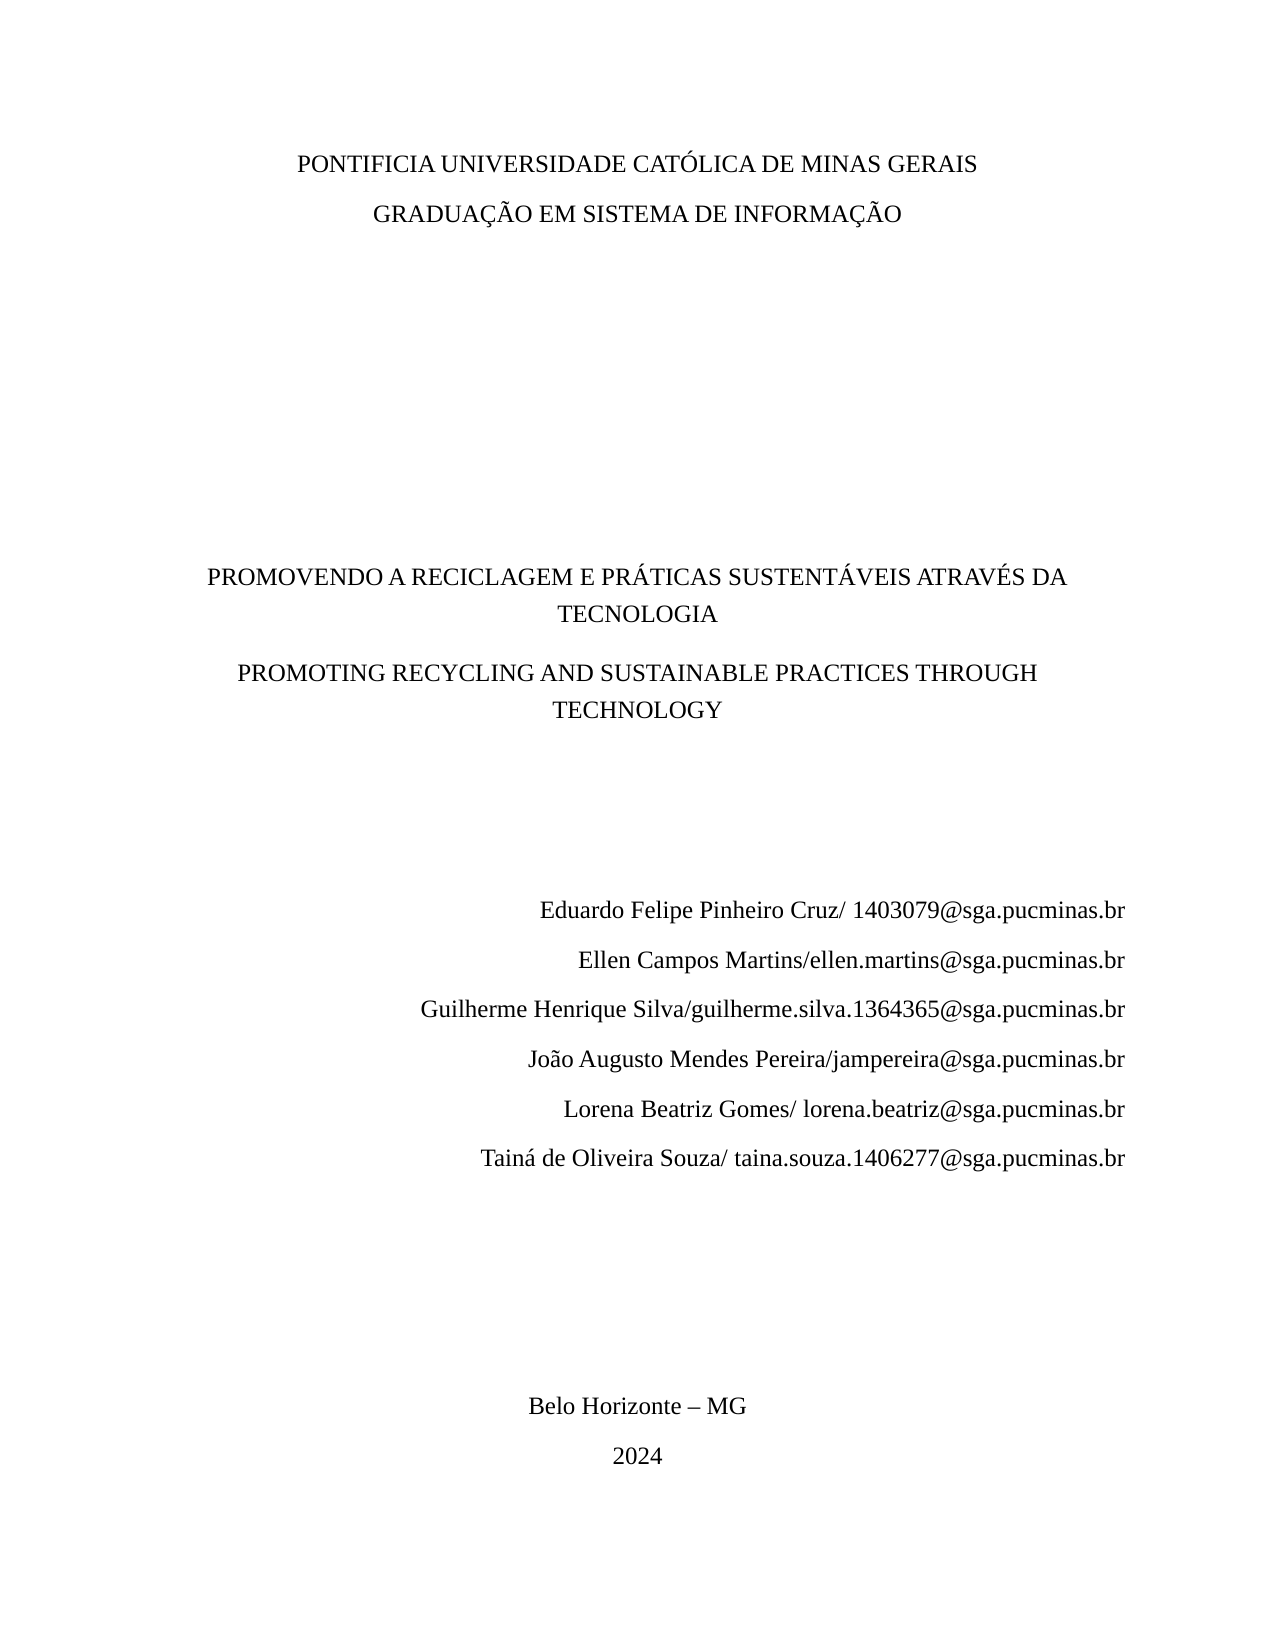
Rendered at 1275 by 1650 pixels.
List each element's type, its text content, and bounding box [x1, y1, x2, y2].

text PROMOTING RECYCLING AND SUSTAINABLE PRACTICES THROUGH TECHNOLOGY [150, 651, 1125, 726]
text GRADUAÇÃO EM SISTEMA DE INFORMAÇÃO [150, 199, 1125, 228]
text Eduardo Felipe Pinheiro Cruz/ 1403079@sga.pucminas.br [150, 896, 1125, 924]
text PROMOVENDO A RECICLAGEM E PRÁTICAS SUSTENTÁVEIS ATRAVÉS DA TECNOLOGIA [150, 555, 1125, 630]
text Guilherme Henrique Silva/guilherme.silva.1364365@sga.pucminas.br [150, 995, 1125, 1024]
text PONTIFICIA UNIVERSIDADE CATÓLICA DE MINAS GERAIS [150, 150, 1125, 179]
text Ellen Campos Martins/ellen.martins@sga.pucminas.br [150, 945, 1125, 974]
text 2024 [150, 1441, 1125, 1470]
text Belo Horizonte – MG [150, 1392, 1125, 1420]
text Tainá de Oliveira Souza/ taina.souza.1406277@sga.pucminas.br [150, 1144, 1125, 1172]
text João Augusto Mendes Pereira/jampereira@sga.pucminas.br [150, 1044, 1125, 1073]
text Lorena Beatriz Gomes/ lorena.beatriz@sga.pucminas.br [150, 1094, 1125, 1123]
